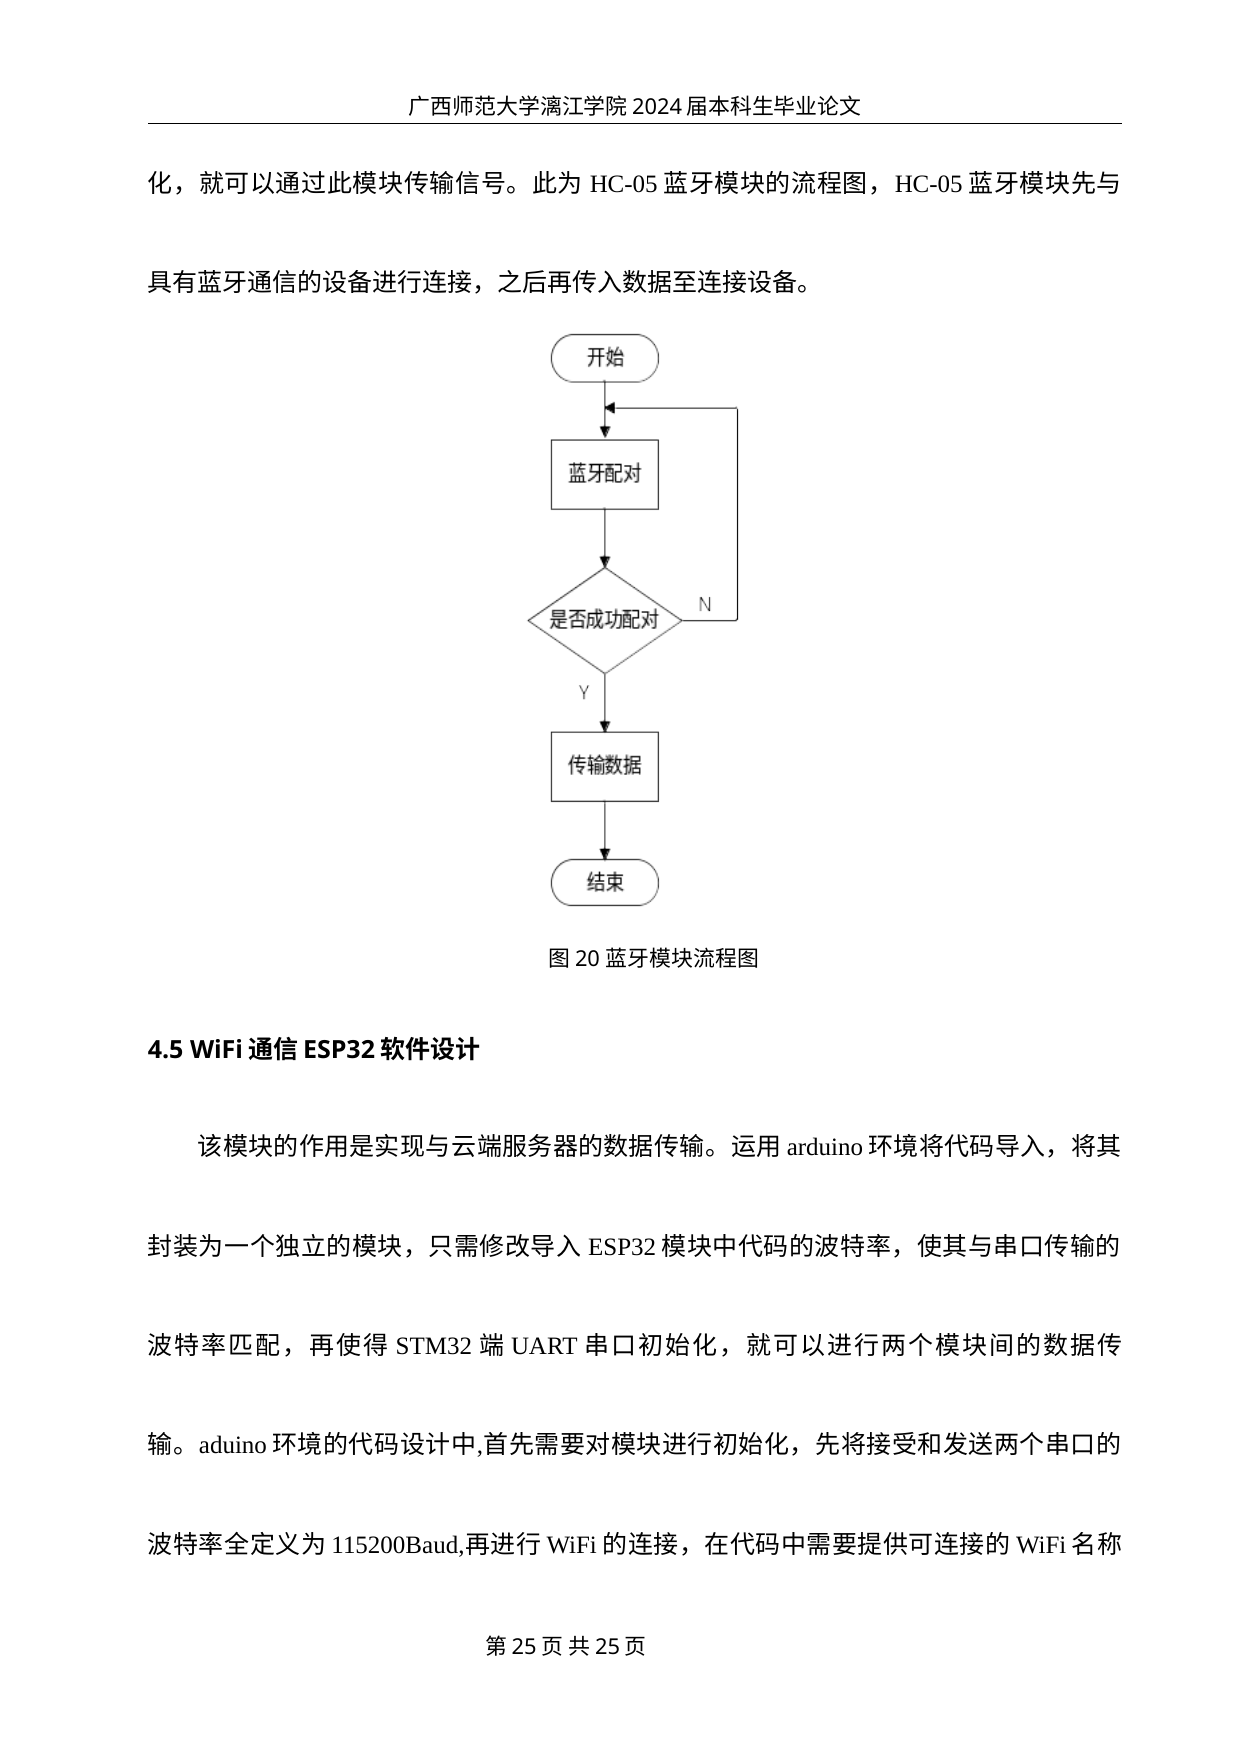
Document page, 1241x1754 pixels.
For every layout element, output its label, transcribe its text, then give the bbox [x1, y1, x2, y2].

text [148, 148, 1122, 314]
text 图20 蓝牙模块流程图 [148, 941, 1122, 974]
subtitle 4.5 WiFi通信ESP32软件设计 [148, 1015, 1122, 1081]
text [148, 1112, 1122, 1575]
